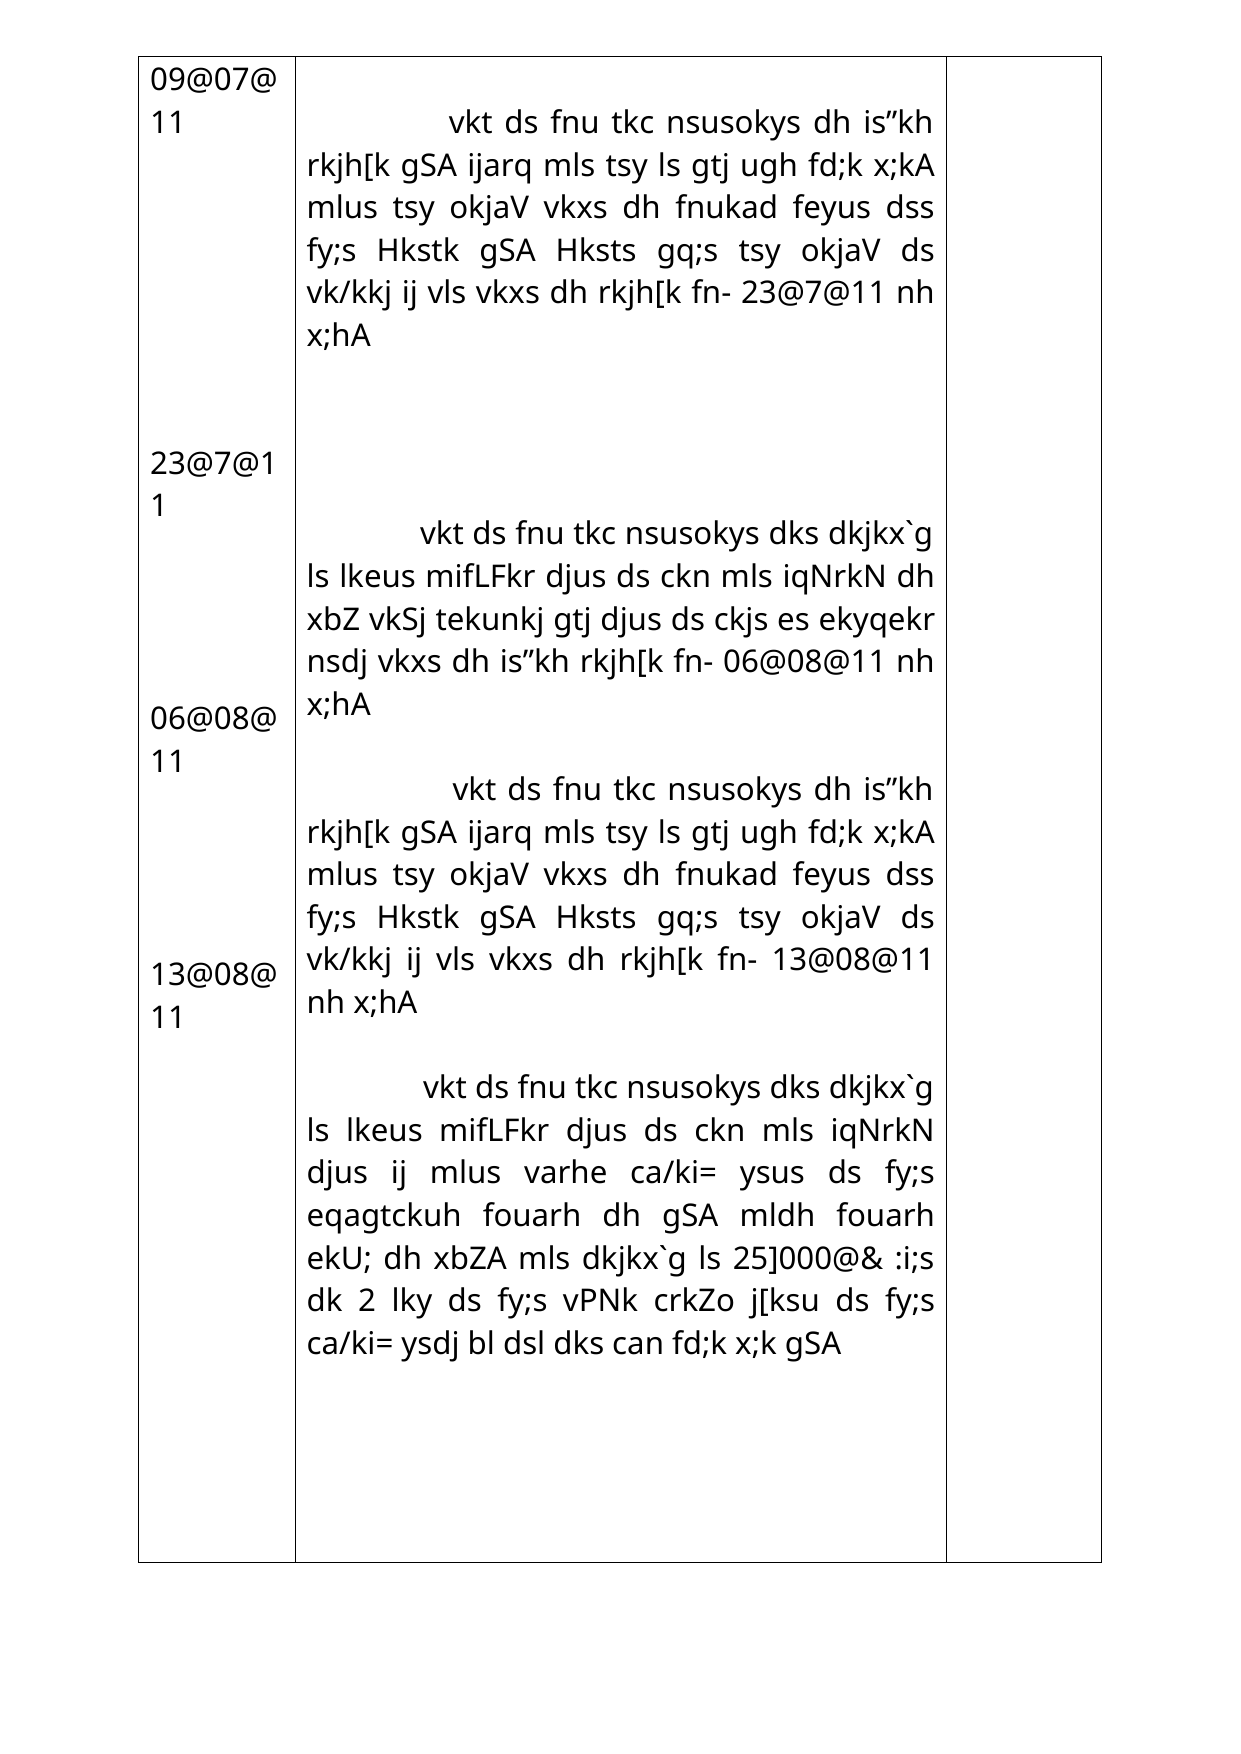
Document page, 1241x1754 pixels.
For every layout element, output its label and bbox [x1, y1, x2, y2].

table_cell [947, 57, 1101, 1562]
table_cell [296, 57, 946, 1562]
table_cell [139, 57, 295, 1562]
